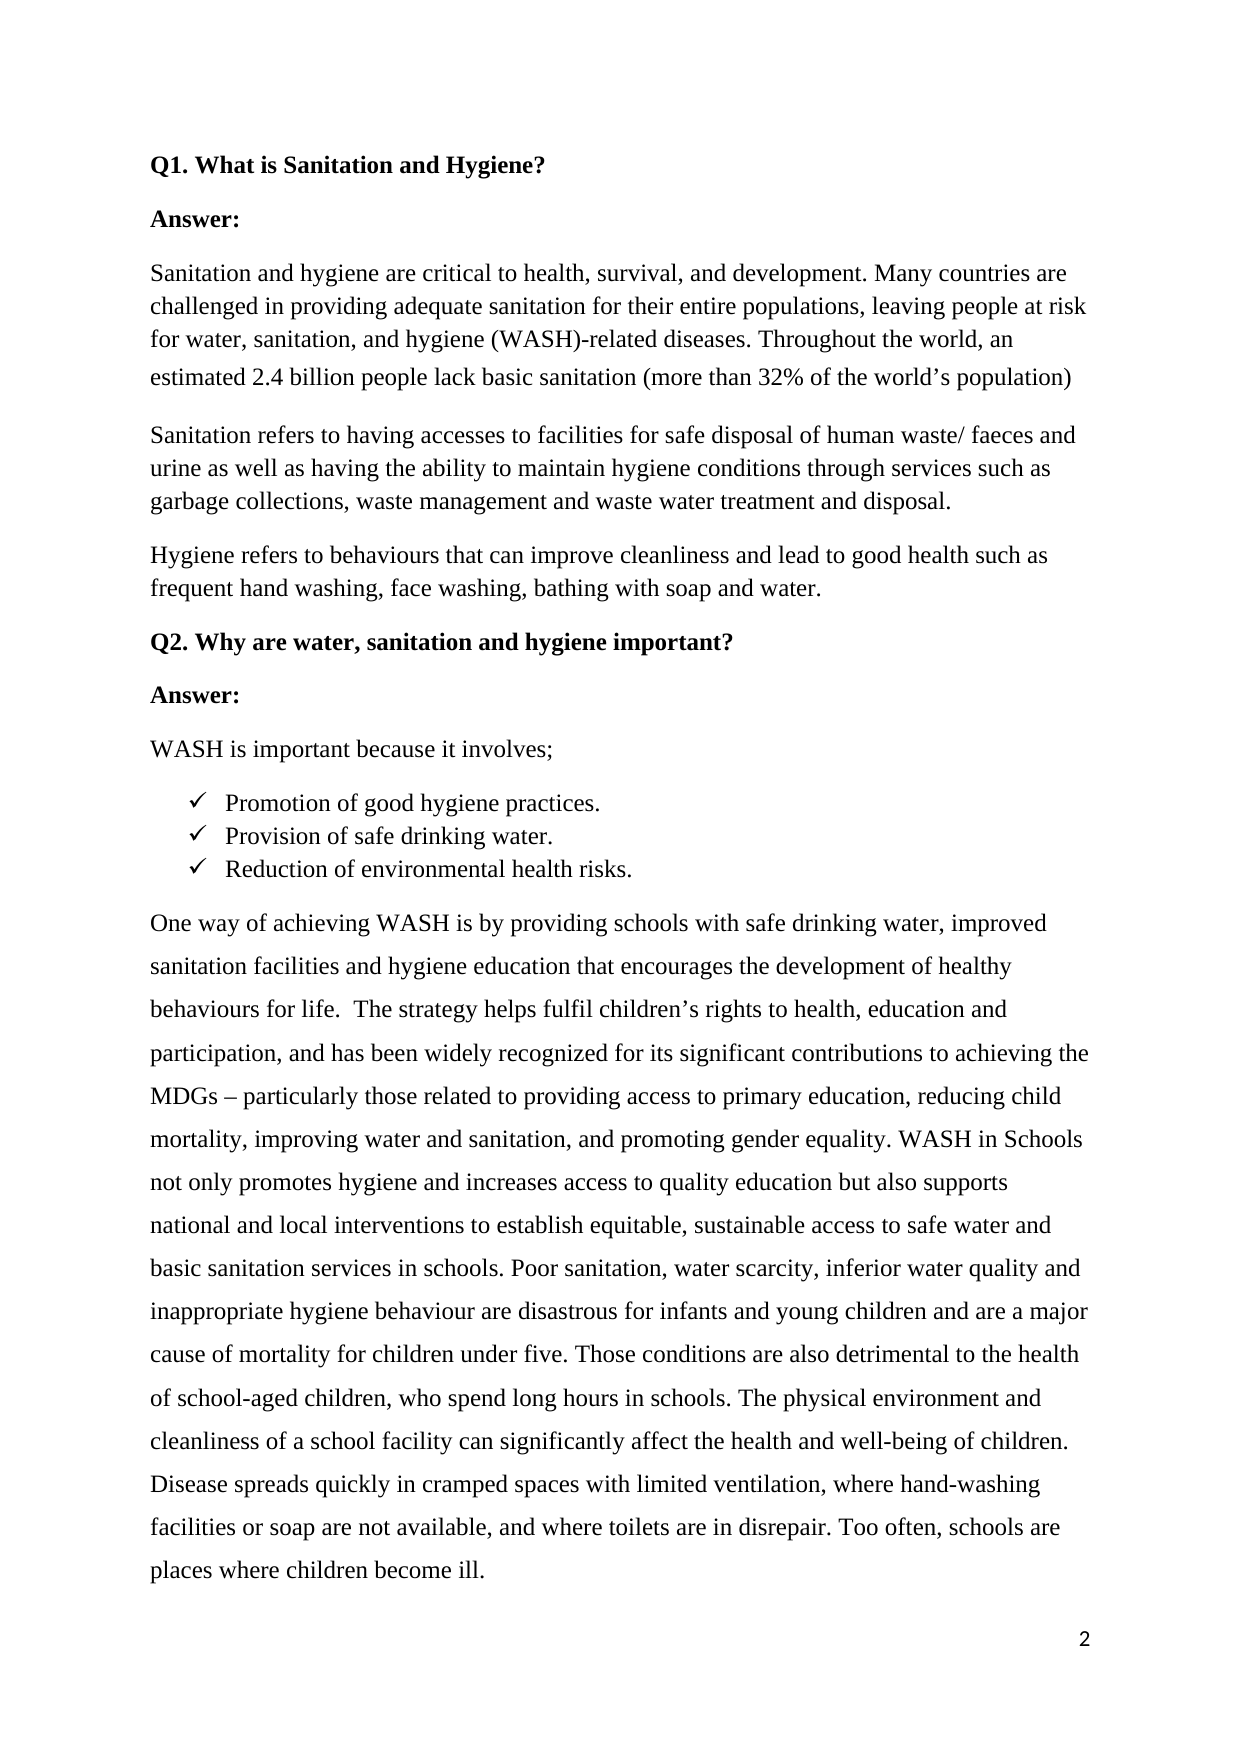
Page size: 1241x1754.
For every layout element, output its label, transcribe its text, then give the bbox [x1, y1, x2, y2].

text Answer: [150, 204, 1090, 233]
text Sanitation and hygiene are critical to health, survival, and development. Many countries are challenged in providing adequate sanitation for their entire populations, leaving people at risk for water, sanitation, and hygiene (WASH)-related diseases. Throughout the world, an estimated 2.4 billion people lack basic sanitation (more than 32% of the world’s population) [150, 258, 1090, 394]
text Sanitation refers to having accesses to facilities for safe disposal of human waste/ faeces and urine as well as having the ability to maintain hygiene conditions through services such as garbage collections, waste management and waste water treatment and disposal. [150, 420, 1090, 515]
list Reduction of environmental health risks. [187, 854, 1090, 883]
text Hygiene refers to behaviours that can improve cleanliness and lead to good health such as frequent hand washing, face washing, bathing with soap and water. [150, 540, 1090, 602]
list Provision of safe drinking water. [187, 821, 1090, 850]
text Q2. Why are water, sanitation and hygiene important? [150, 627, 1090, 656]
text Answer: [150, 681, 1090, 709]
text WASH is important because it involves; [150, 734, 1090, 763]
list Promotion of good hygiene practices. [187, 788, 1090, 817]
text Q1. What is Sanitation and Hygiene? [150, 150, 1090, 179]
text One way of achieving WASH is by providing schools with safe drinking water, improved sanitation facilities and hygiene education that encourages the development of healthy behaviours for life. The strategy helps fulfil children’s rights to health, education and participation, and has been widely recognized for its significant contributions to achieving the MDGs – particularly those related to providing access to primary education, reducing child mortality, improving water and sanitation, and promoting gender equality. WASH in Schools not only promotes hygiene and increases access to quality education but also supports national and local interventions to establish equitable, sustainable access to safe water and basic sanitation services in schools. Poor sanitation, water scarcity, inferior water quality and inappropriate hygiene behaviour are disastrous for infants and young children and are a major cause of mortality for children under five. Those conditions are also detrimental to the health of school-aged children, who spend long hours in schools. The physical environment and cleanliness of a school facility can significantly affect the health and well-being of children. Disease spreads quickly in cramped spaces with limited ventilation, where hand-washing facilities or soap are not available, and where toilets are in disrepair. Too often, schools are places where children become ill. [150, 908, 1090, 1584]
